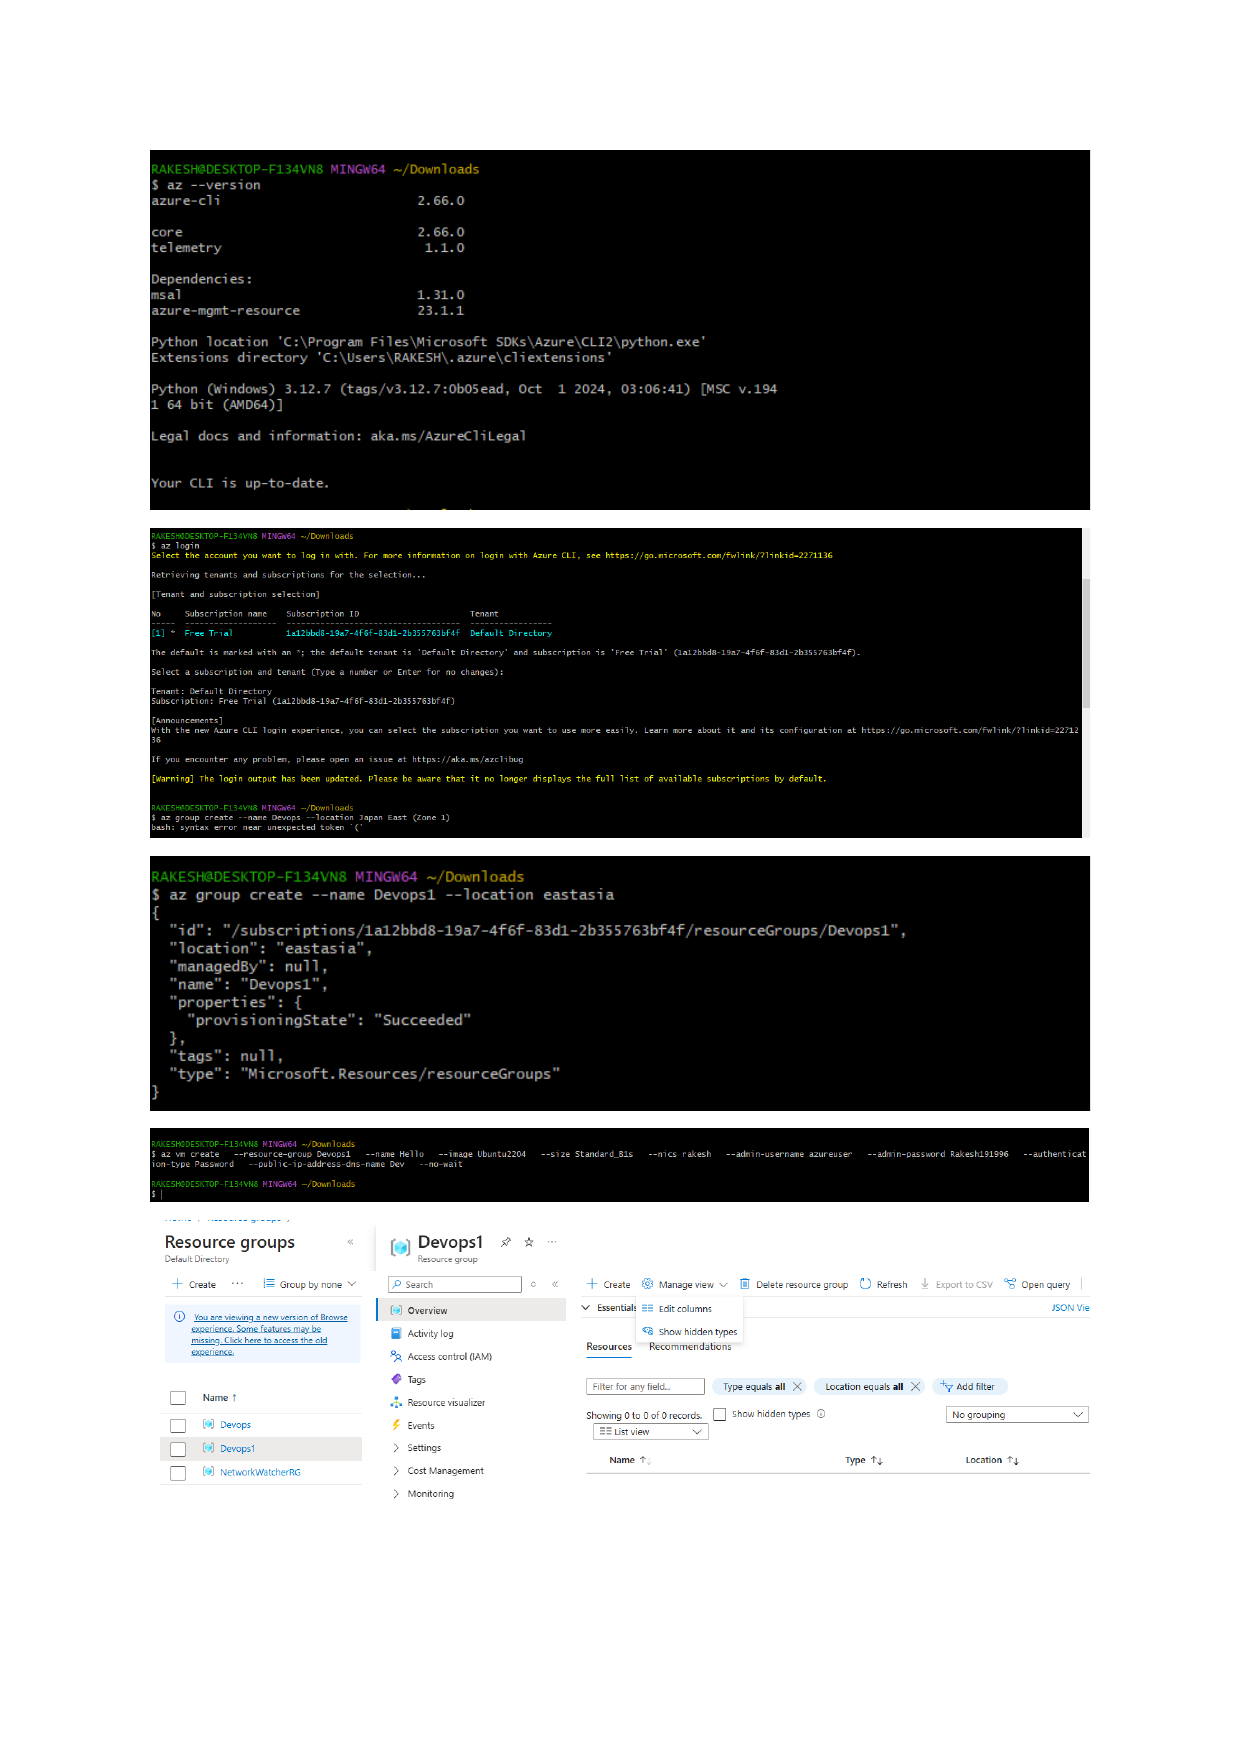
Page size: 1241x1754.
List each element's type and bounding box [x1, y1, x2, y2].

picture [150, 1220, 1091, 1506]
picture [150, 528, 1091, 838]
picture [150, 150, 1091, 510]
picture [150, 1128, 1091, 1202]
picture [150, 856, 1091, 1111]
